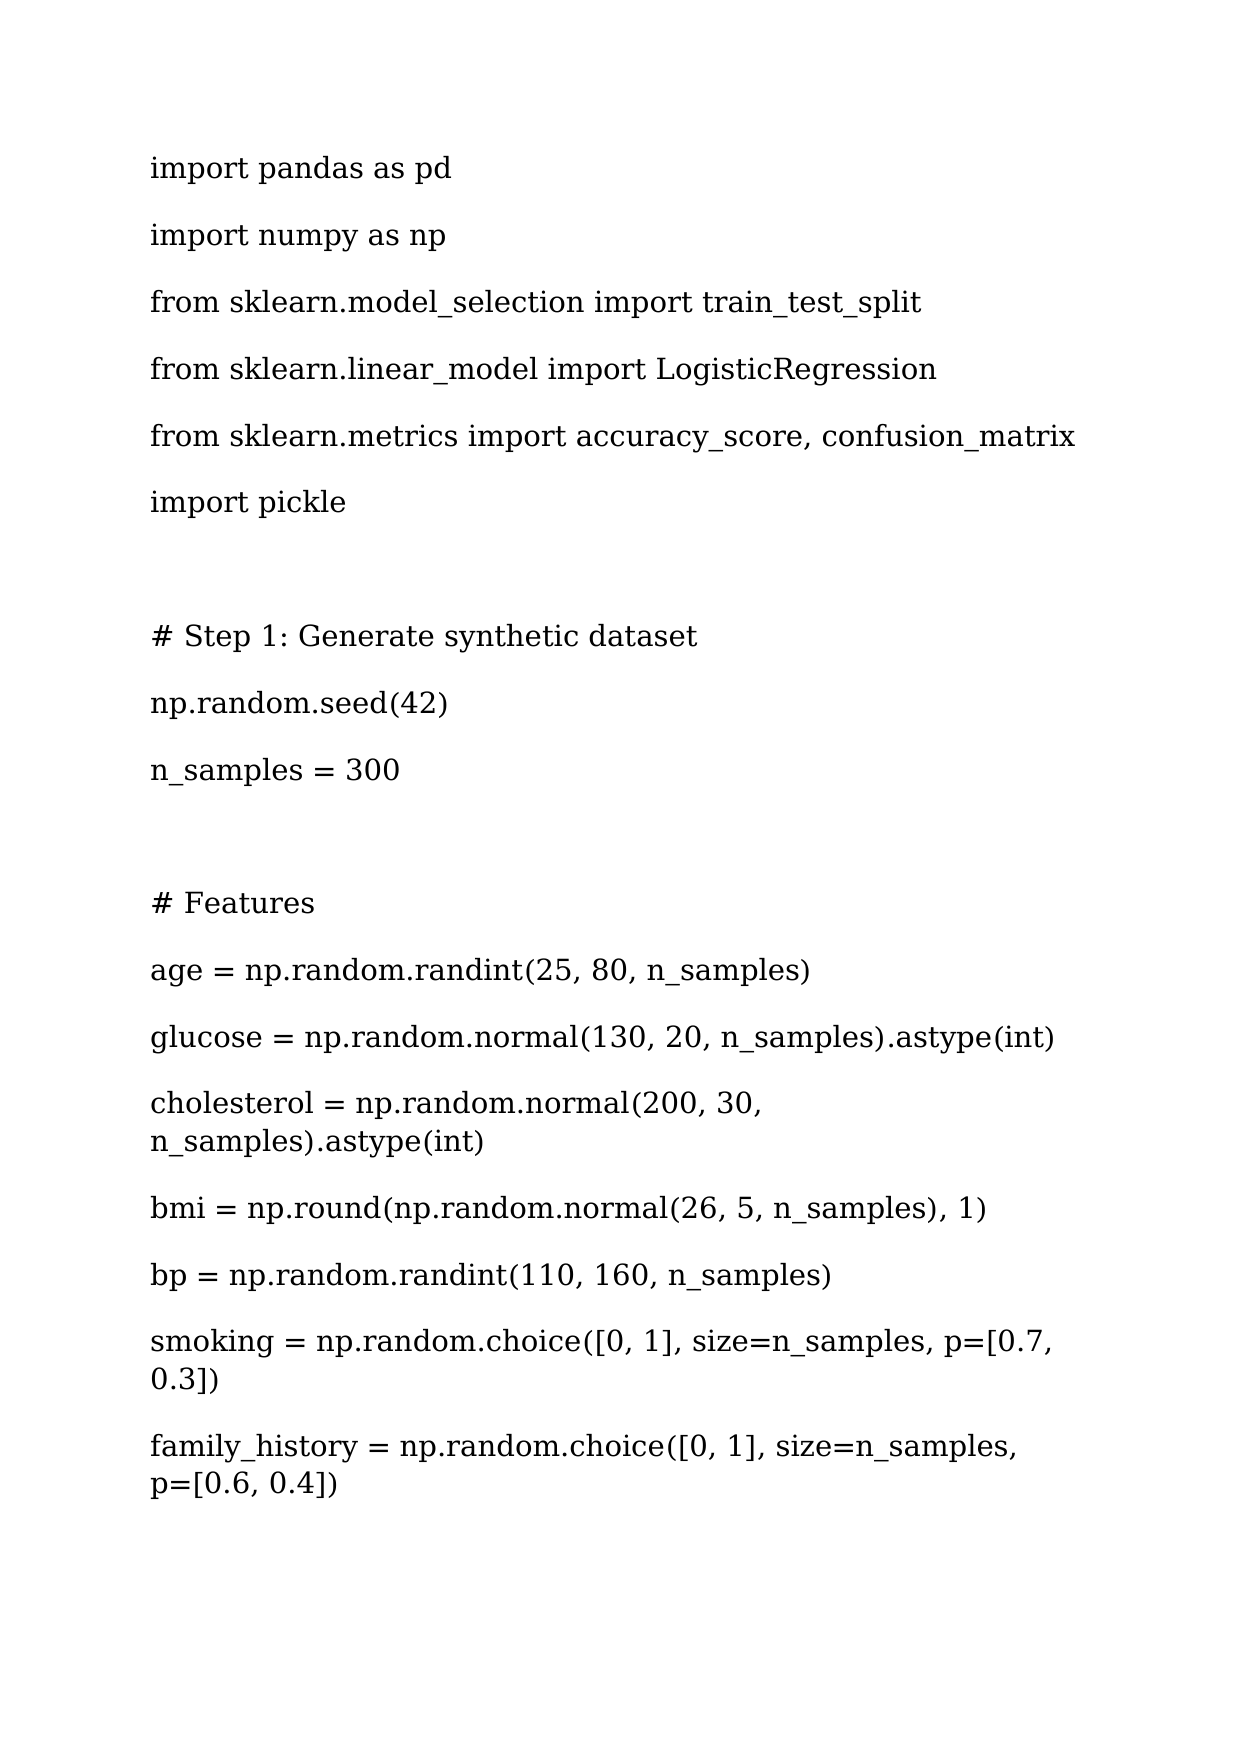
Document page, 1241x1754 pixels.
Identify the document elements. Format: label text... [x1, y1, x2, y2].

text from sklearn.metrics import accuracy_score, confusion_matrix [150, 417, 1090, 452]
text from sklearn.model_selection import train_test_split [150, 283, 1090, 318]
text import pickle [150, 484, 1090, 519]
text # Step 1: Generate synthetic dataset [150, 617, 1090, 652]
text from sklearn.linear_model import LogisticRegression [150, 350, 1090, 385]
text n_samples = 300 [150, 751, 1090, 786]
text bp = np.random.randint(110, 160, n_samples) [150, 1256, 1090, 1291]
text cholesterol = np.random.normal(200, 30, n_samples).astype(int) [150, 1085, 1090, 1157]
text glucose = np.random.normal(130, 20, n_samples).astype(int) [150, 1018, 1090, 1053]
text family_history = np.random.choice([0, 1], size=n_samples, p=[0.6, 0.4]) [150, 1427, 1090, 1500]
text # Features [150, 884, 1090, 919]
text age = np.random.randint(25, 80, n_samples) [150, 951, 1090, 986]
text smoking = np.random.choice([0, 1], size=n_samples, p=[0.7, 0.3]) [150, 1323, 1090, 1396]
text np.random.seed(42) [150, 684, 1090, 719]
text bmi = np.round(np.random.normal(26, 5, n_samples), 1) [150, 1189, 1090, 1224]
text import pandas as pd [150, 150, 1090, 185]
text import numpy as np [150, 217, 1090, 252]
